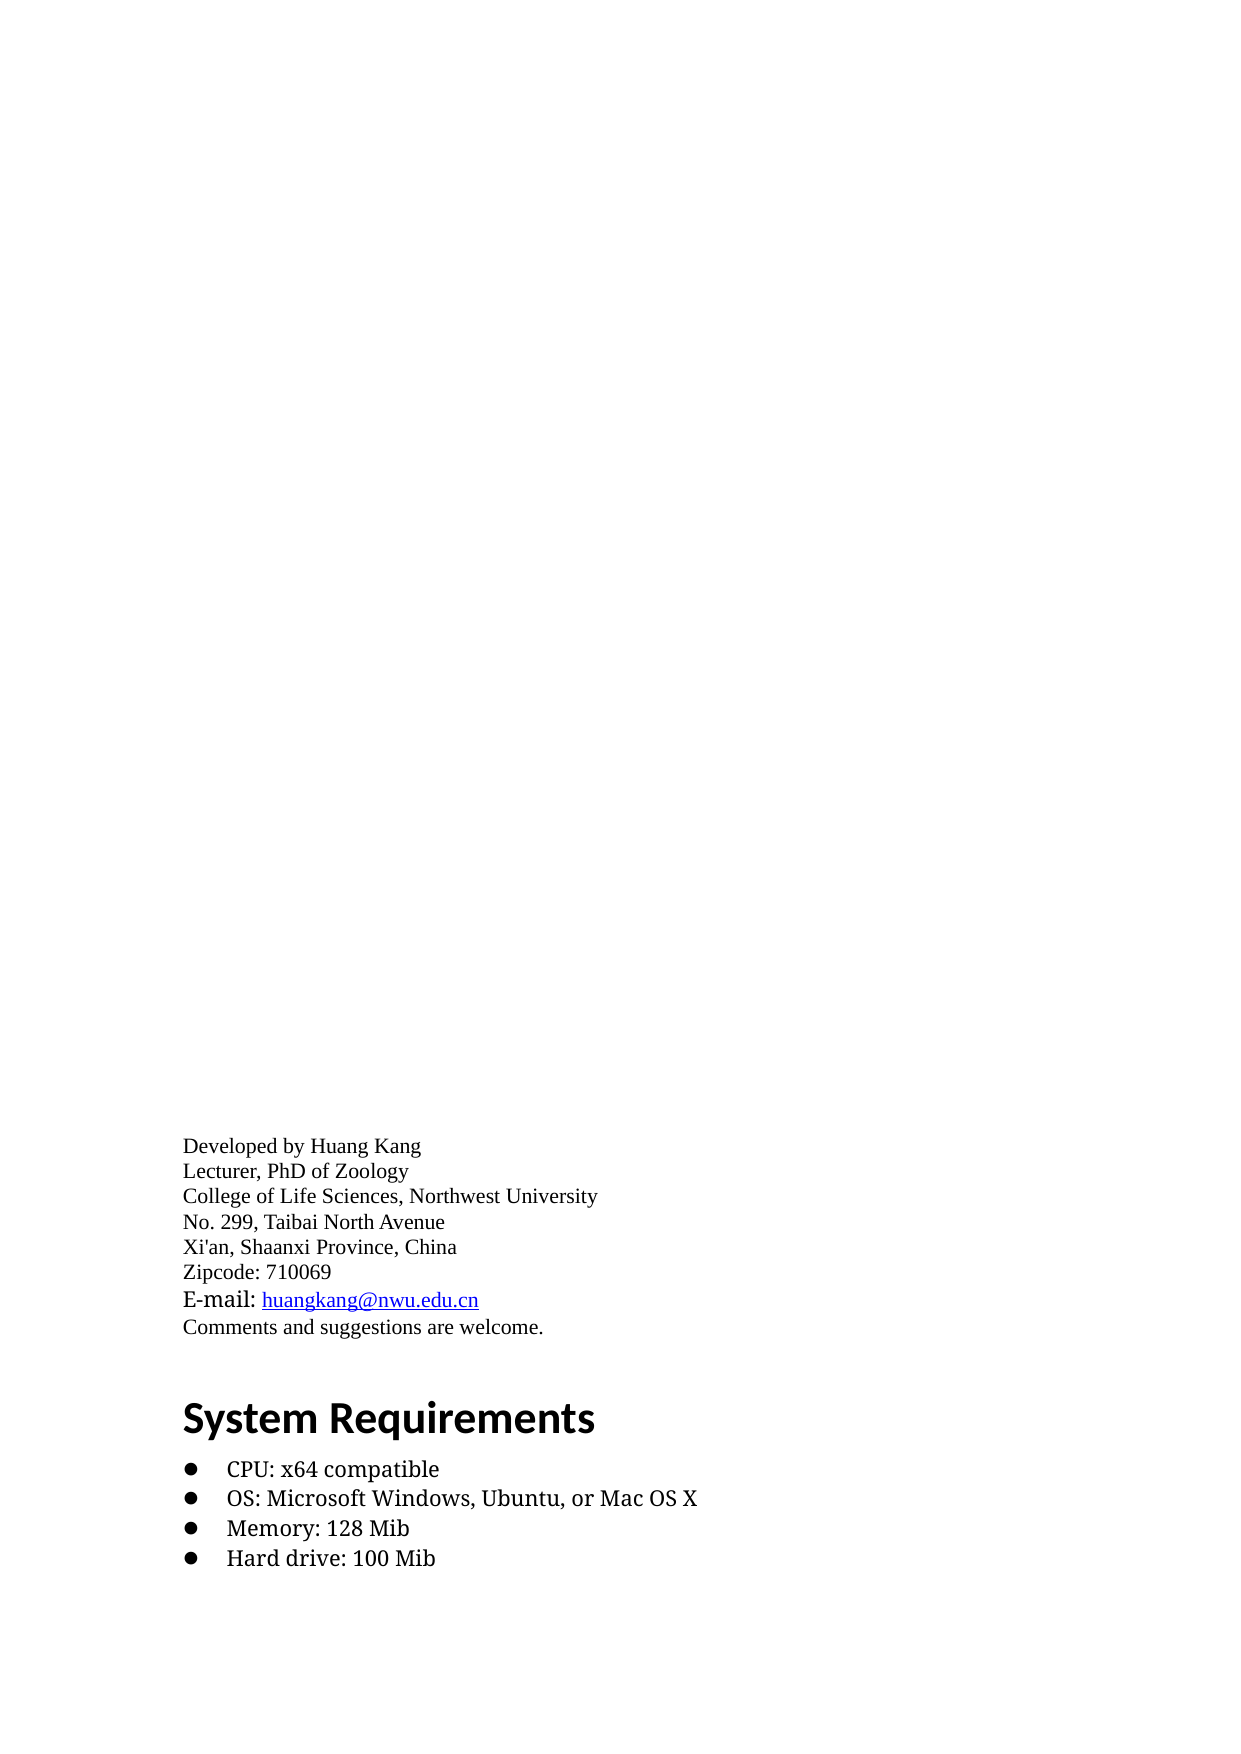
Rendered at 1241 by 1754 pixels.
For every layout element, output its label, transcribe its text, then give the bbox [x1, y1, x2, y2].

list Memory: 128 Mib [183, 1513, 1058, 1543]
text College of Life Sciences, Northwest University [183, 1183, 1058, 1209]
text No. 299, Taibai North Avenue [183, 1209, 1058, 1234]
text Xi'an, Shaanxi Province, China [183, 1234, 1058, 1259]
list OS: Microsoft Windows, Ubuntu, or Mac OS X [183, 1483, 1058, 1513]
list Hard drive: 100 Mib [183, 1543, 1058, 1573]
text Comments and suggestions are welcome. [183, 1314, 1058, 1339]
list CPU: x64 compatible [183, 1454, 1058, 1483]
text E-mail: huangkang@nwu.edu.cn [183, 1284, 1058, 1314]
text Lecturer, PhD of Zoology [183, 1158, 1058, 1183]
subtitle System Requirements [183, 1389, 1058, 1445]
text Developed by Huang Kang [183, 1133, 1058, 1158]
text Zipcode: 710069 [183, 1259, 1058, 1284]
